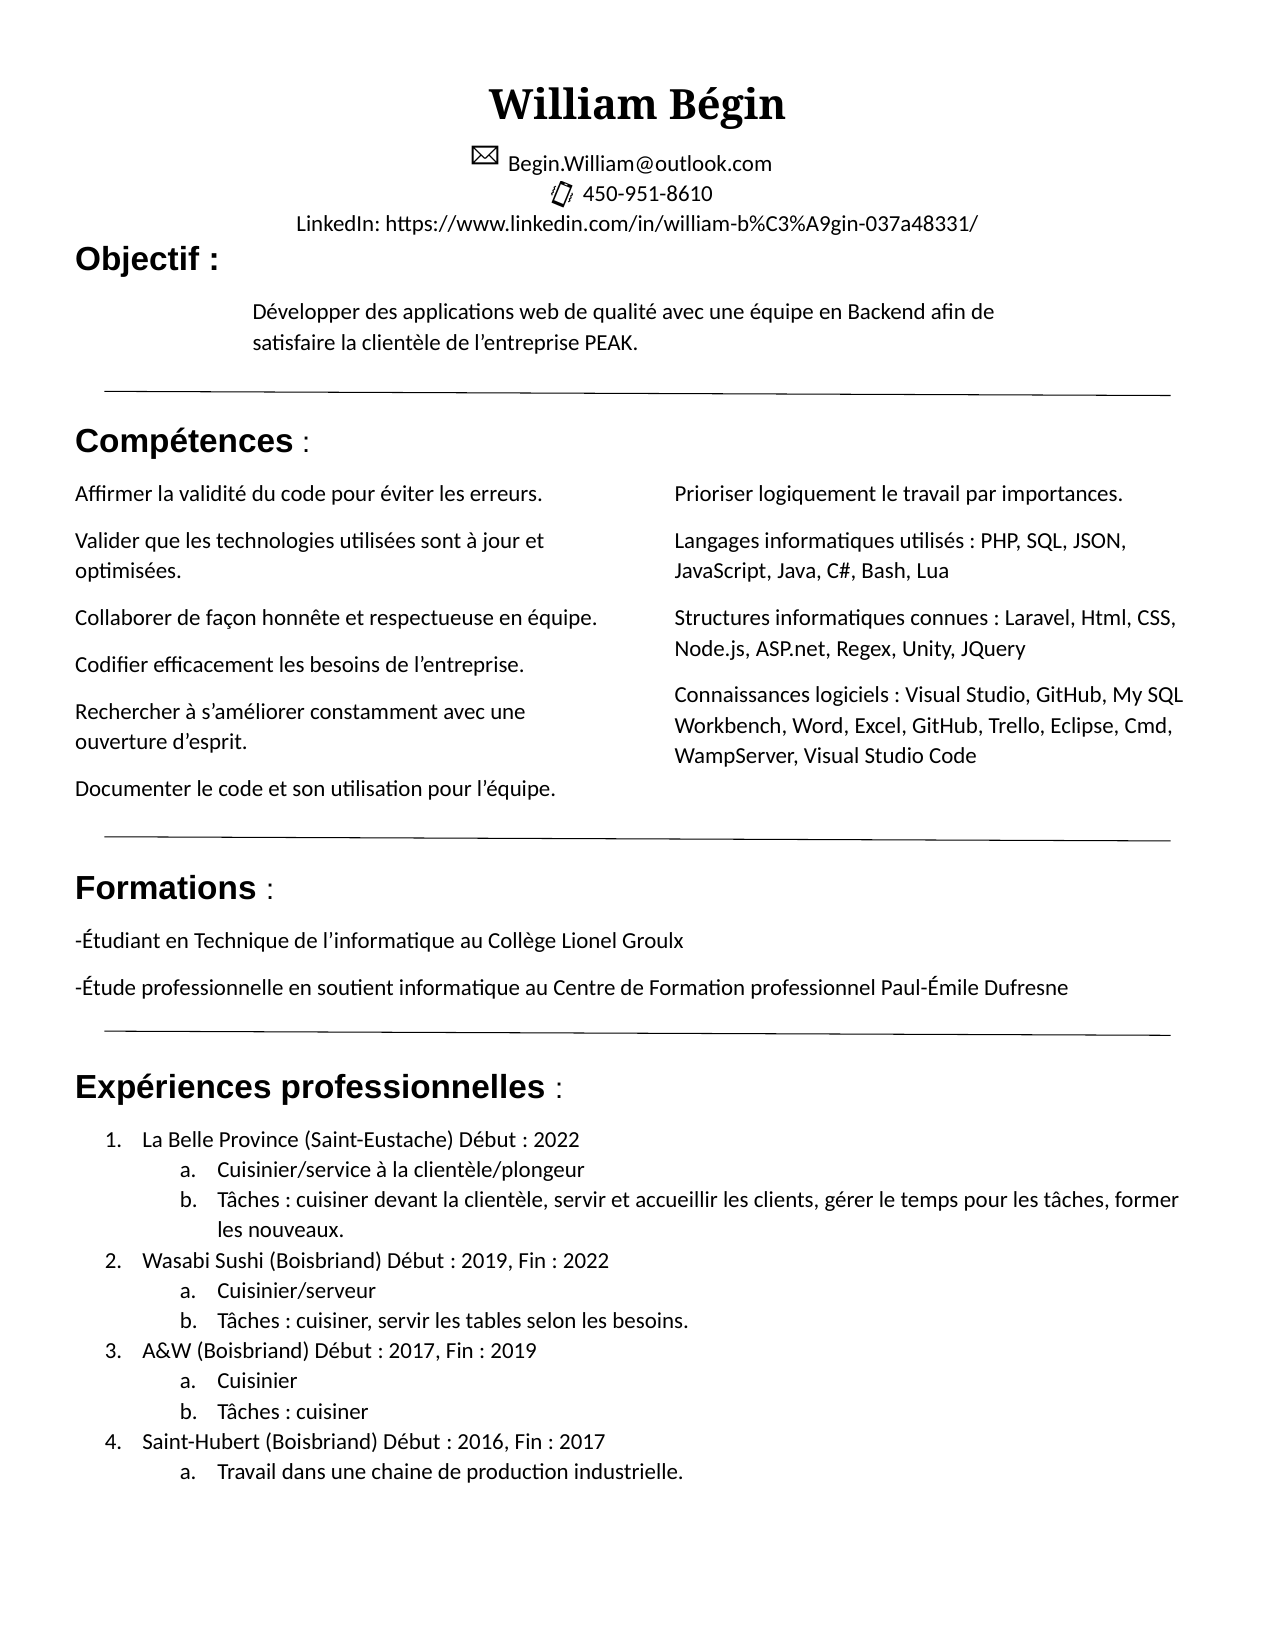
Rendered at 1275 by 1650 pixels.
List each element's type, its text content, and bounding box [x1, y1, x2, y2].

text Compétences : [75, 421, 1200, 460]
text Collaborer de façon honnête et respectueuse en équipe. [75, 603, 601, 632]
text Prioriser logiquement le travail par importances. [674, 479, 1200, 508]
list La Belle Province (Saint-Eustache) Début : 2022 [104, 1125, 1200, 1153]
list A&W (Boisbriand) Début : 2017, Fin : 2019 [104, 1336, 1200, 1364]
text Affirmer la validité du code pour éviter les erreurs. [75, 479, 601, 508]
text Documenter le code et son utilisation pour l’équipe. [75, 774, 601, 802]
list Tâches : cuisiner [179, 1397, 1200, 1425]
text Codifier efficacement les besoins de l’entreprise. [75, 650, 601, 678]
picture [469, 139, 501, 149]
list Cuisinier/service à la clientèle/plongeur [179, 1155, 1200, 1183]
text Langages informatiques utilisés : PHP, SQL, JSON, JavaScript, Java, C#, Bash, Lua [674, 526, 1200, 585]
list Tâches : cuisiner, servir les tables selon les besoins. [179, 1306, 1200, 1334]
list Saint-Hubert (Boisbriand) Début : 2016, Fin : 2017 [104, 1427, 1200, 1455]
text 450-951-8610 [75, 179, 1200, 207]
text Expériences professionnelles : [75, 1067, 1200, 1105]
list Cuisinier [179, 1367, 1200, 1395]
text LinkedIn: https://www.linkedin.com/in/william-b%C3%A9gin-037a48331/ [75, 209, 1200, 237]
list Wasabi Sushi (Boisbriand) Début : 2019, Fin : 2022 [104, 1246, 1200, 1274]
list Cuisinier/serveur [179, 1276, 1200, 1304]
text Développer des applications web de qualité avec une équipe en Backend afin de satisfaire la clientèle de l’entreprise PEAK. [252, 297, 1023, 356]
text Connaissances logiciels : Visual Studio, GitHub, My SQL Workbench, Word, Excel, GitHub, Trello, Eclipse, Cmd, WampServer, Visual Studio Code [674, 681, 1200, 769]
text -Étude professionnelle en soutient informatique au Centre de Formation professionnel Paul-Émile Dufresne [75, 973, 1200, 1001]
text Valider que les technologies utilisées sont à jour et optimisées. [75, 526, 601, 585]
list Travail dans une chaine de production industrielle. [179, 1457, 1200, 1485]
text Structures informatiques connues : Laravel, Html, CSS, Node.js, ASP.net, Regex, Unity, JQuery [674, 603, 1200, 662]
text Objectif : [75, 239, 1200, 278]
text Formations : [75, 868, 1200, 907]
text -Étudiant en Technique de l’informatique au Collège Lionel Groulx [75, 926, 1200, 954]
text William Bégin [75, 75, 1200, 132]
text Rechercher à s’améliorer constamment avec une ouverture d’esprit. [75, 697, 601, 756]
text Begin.William@outlook.com [75, 149, 1200, 177]
list Tâches : cuisiner devant la clientèle, servir et accueillir les clients, gérer le temps pour les tâches, former les nouveaux. [179, 1185, 1200, 1244]
